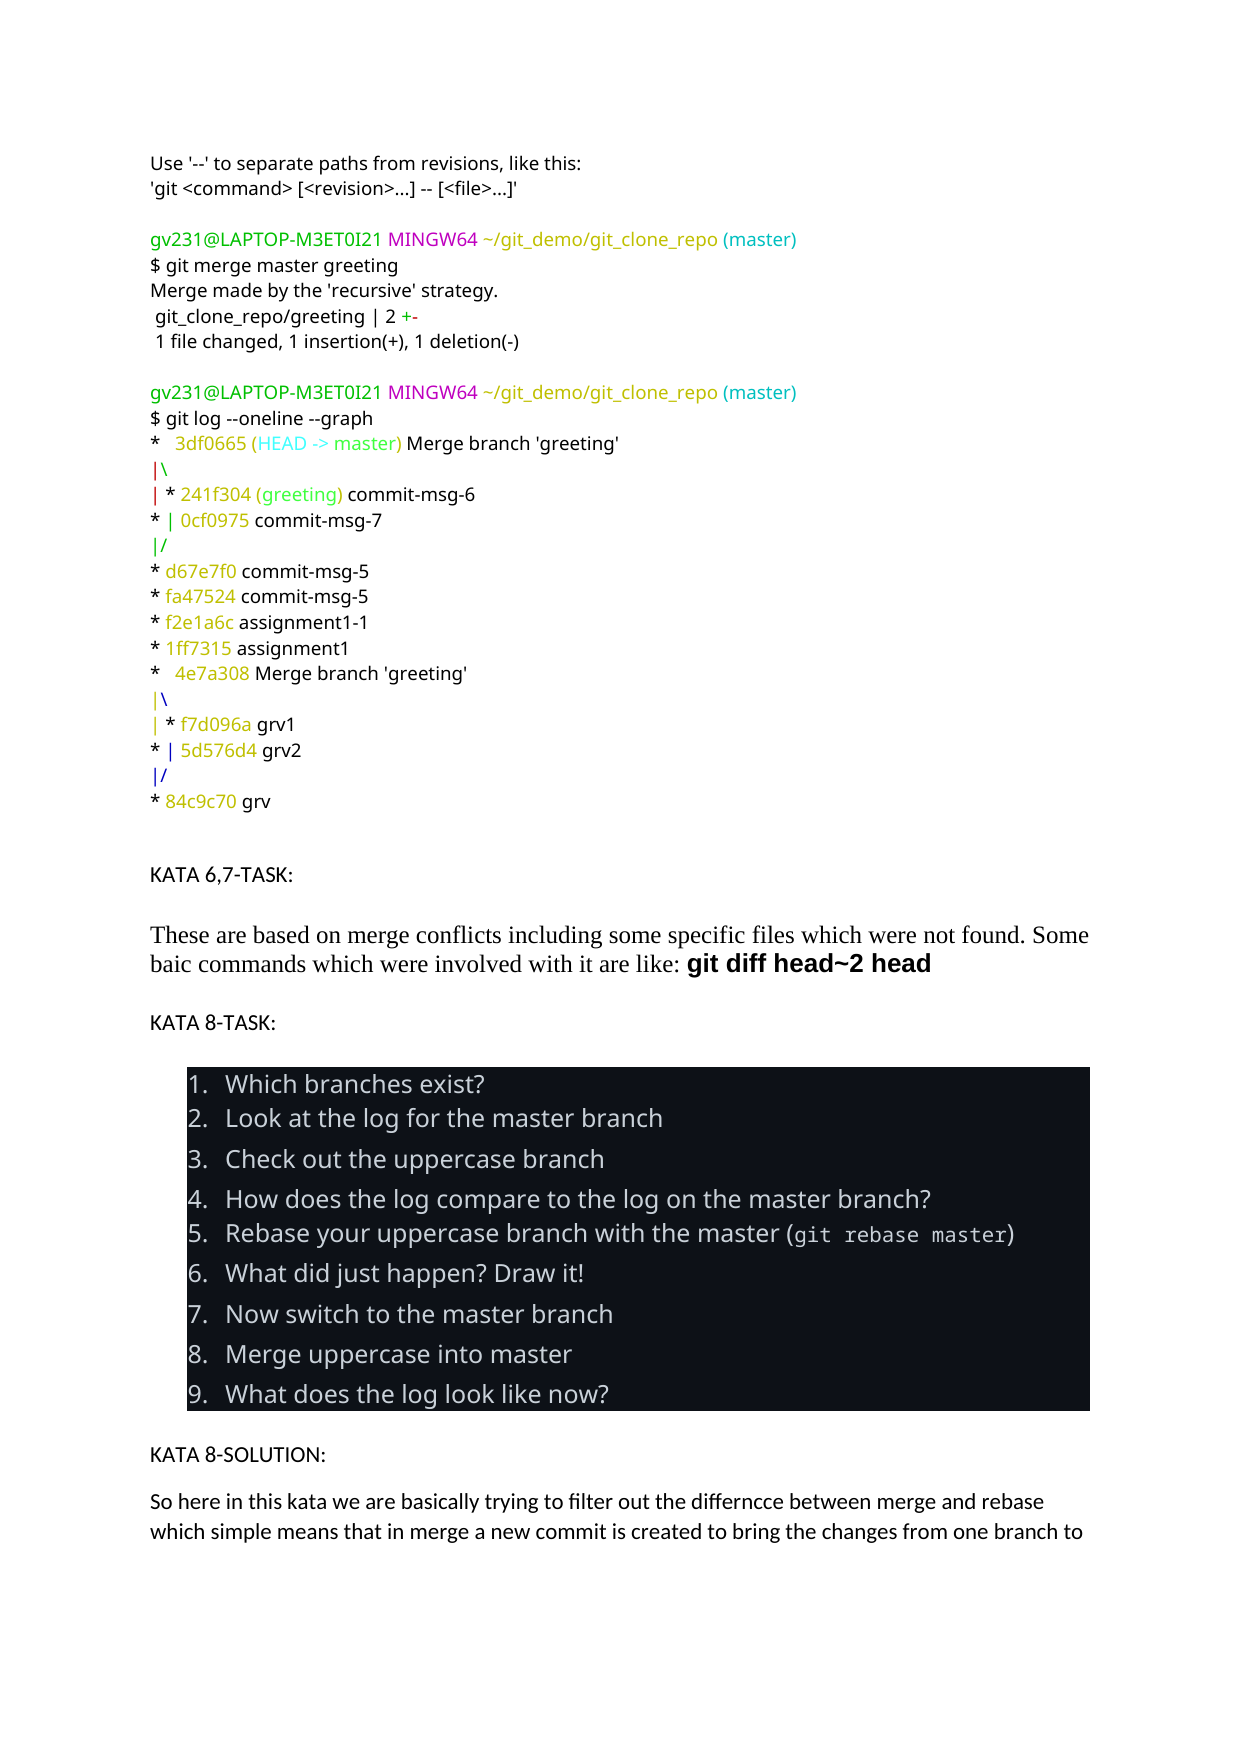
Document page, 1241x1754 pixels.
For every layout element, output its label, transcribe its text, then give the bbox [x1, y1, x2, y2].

text KATA 6,7-TASK: [150, 860, 1090, 888]
text git_clone_repo/greeting | 2 +- [150, 303, 1090, 329]
list Which branches exist? [187, 1067, 1090, 1101]
text 1 file changed, 1 insertion(+), 1 deletion(-) [150, 329, 1090, 354]
text |/ [150, 533, 1090, 558]
text * 84c9c70 grv [150, 788, 1090, 813]
text * f2e1a6c assignment1-1 [150, 609, 1090, 635]
text | * f7d096a grv1 [150, 711, 1090, 737]
text $ git log --oneline --graph [150, 405, 1090, 431]
list Look at the log for the master branch [187, 1101, 1090, 1135]
list Rebase your uppercase branch with the master (git rebase master) [187, 1216, 1090, 1250]
text Use '--' to separate paths from revisions, like this: [150, 150, 1090, 176]
text $ git merge master greeting [150, 252, 1090, 278]
text KATA 8-SOLUTION: [150, 1440, 1090, 1468]
list Check out the uppercase branch [187, 1141, 1090, 1175]
list How does the log compare to the log on the master branch? [187, 1182, 1090, 1216]
text 'git <command> [<revision>...] -- [<file>...]' [150, 176, 1090, 201]
text Merge made by the 'recursive' strategy. [150, 278, 1090, 303]
text KATA 8-TASK: [150, 1008, 1090, 1036]
text * 1ff7315 assignment1 [150, 635, 1090, 660]
text |/ [150, 762, 1090, 788]
text * | 5d576d4 grv2 [150, 737, 1090, 762]
list What does the log look like now? [187, 1377, 1090, 1411]
text |\ [150, 686, 1090, 711]
text * 4e7a308 Merge branch 'greeting' [150, 660, 1090, 686]
text * d67e7f0 commit-msg-5 [150, 558, 1090, 584]
text * | 0cf0975 commit-msg-7 [150, 507, 1090, 533]
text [150, 227, 1090, 252]
text * 3df0665 (HEAD -> master) Merge branch 'greeting' [150, 431, 1090, 456]
text These are based on merge conflicts including some specific files which were not found. Some baic commands which were involved with it are like: git diff head~2 head [150, 920, 1090, 978]
list Merge uppercase into master [187, 1337, 1090, 1371]
list Now switch to the master branch [187, 1296, 1090, 1330]
text | * 241f304 (greeting) commit-msg-6 [150, 482, 1090, 507]
text * fa47524 commit-msg-5 [150, 584, 1090, 609]
text gv231@LAPTOP-M3ET0I21 MINGW64 ~/git_demo/git_clone_repo (master) [150, 380, 1090, 405]
list What did just happen? Draw it! [187, 1256, 1090, 1290]
text |\ [150, 456, 1090, 482]
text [150, 1487, 1090, 1545]
